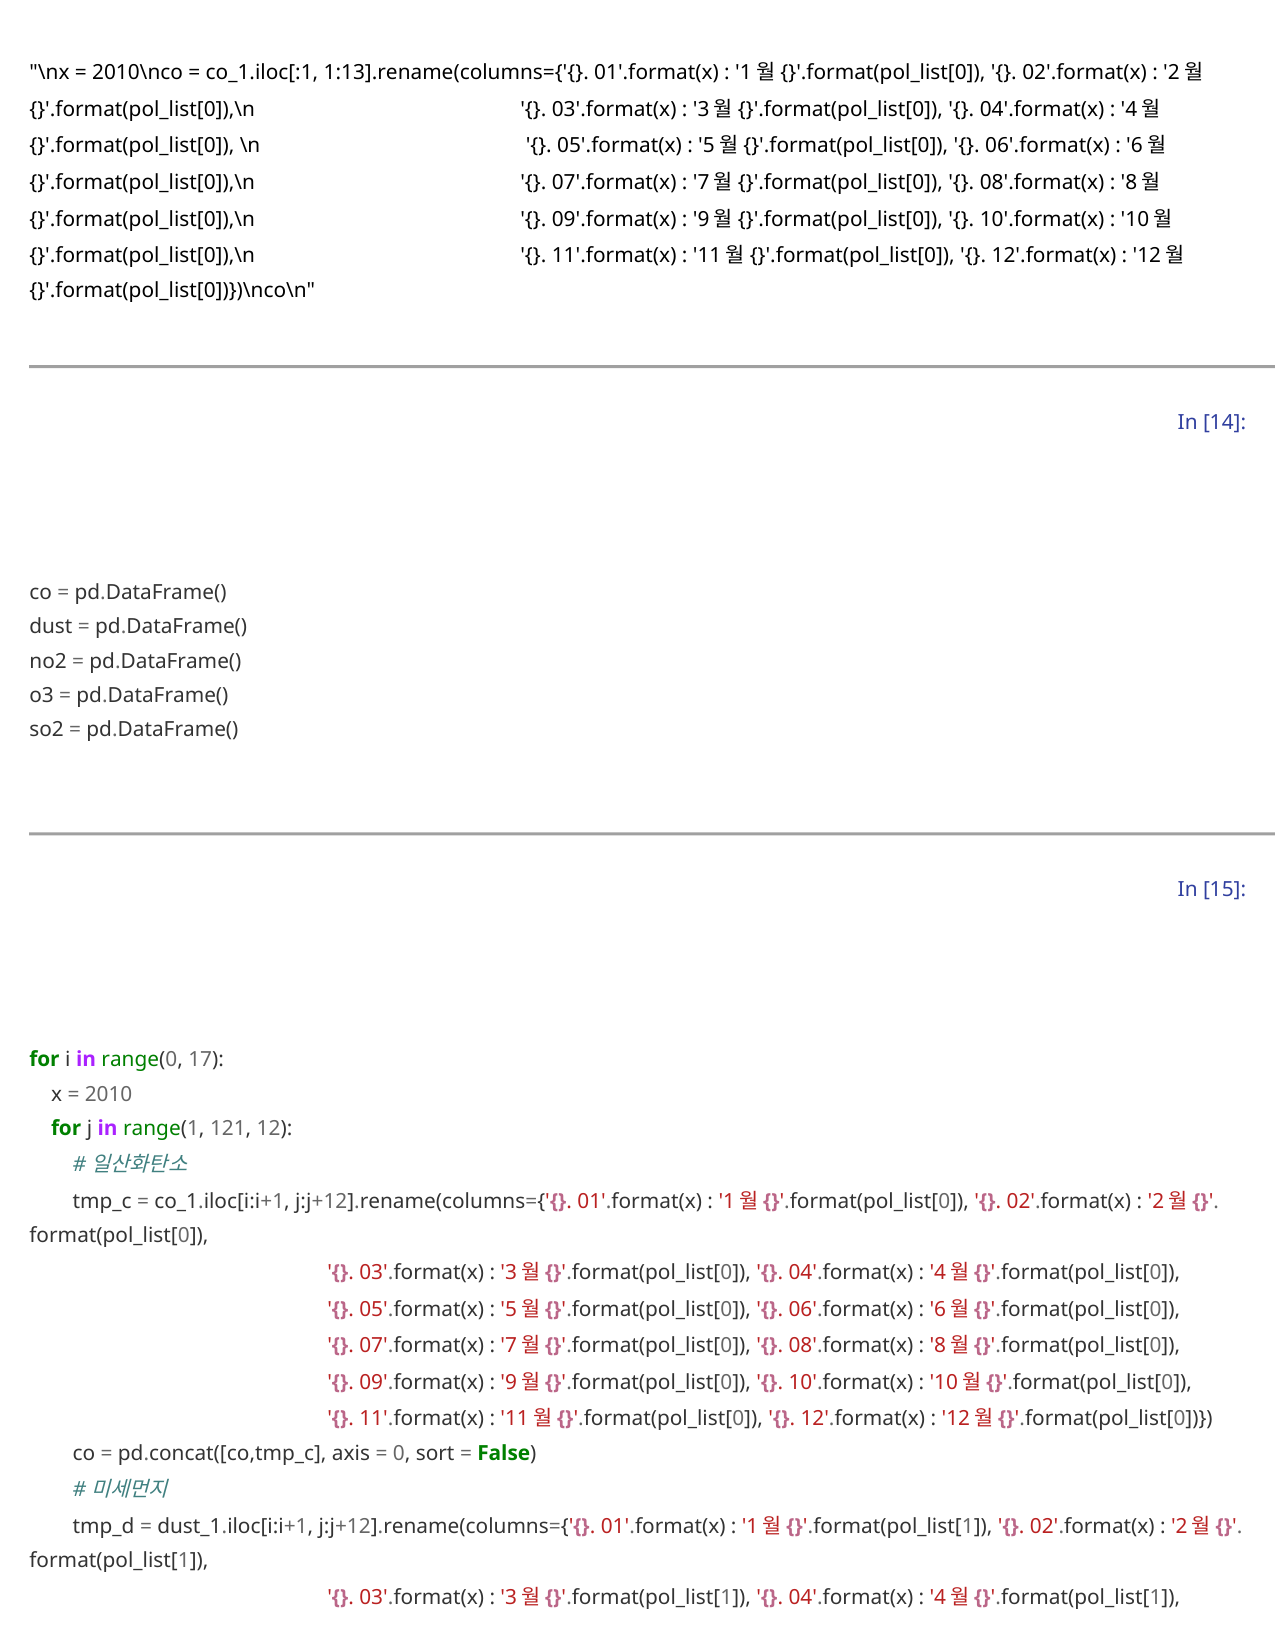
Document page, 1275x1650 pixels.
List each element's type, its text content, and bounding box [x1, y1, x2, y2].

text In [14]: [29, 407, 1246, 436]
text "\nx = 2010\nco = co_1.iloc[:1, 1:13].rename(columns={'{}. 01'.format(x) : '1월 {}'.format(pol_list[0]), '{}. 02'.format(x) : '2월 {}'.format(pol_list[0]),\n '{}. 03'.format(x) : '3월 {}'.format(pol_list[0]), '{}. 04'.format(x) : '4월 {}'.format(pol_list[0]), \n '{}. 05'.format(x) : '5월 {}'.format(pol_list[0]), '{}. 06'.format(x) : '6월 {}'.format(pol_list[0]),\n '{}. 07'.format(x) : '7월 {}'.format(pol_list[0]), '{}. 08'.format(x) : '8월 {}'.format(pol_list[0]),\n '{}. 09'.format(x) : '9월 {}'.format(pol_list[0]), '{}. 10'.format(x) : '10월 {}'.format(pol_list[0]),\n '{}. 11'.format(x) : '11월 {}'.format(pol_list[0]), '{}. 12'.format(x) : '12월 {}'.format(pol_list[0])})\nco\n" [29, 56, 1246, 303]
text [29, 1044, 1246, 1610]
text In [15]: [29, 874, 1246, 903]
text co = pd.DataFrame() dust = pd.DataFrame() no2 = pd.DataFrame() o3 = pd.DataFrame() so2 = pd.DataFrame() [29, 577, 1246, 771]
